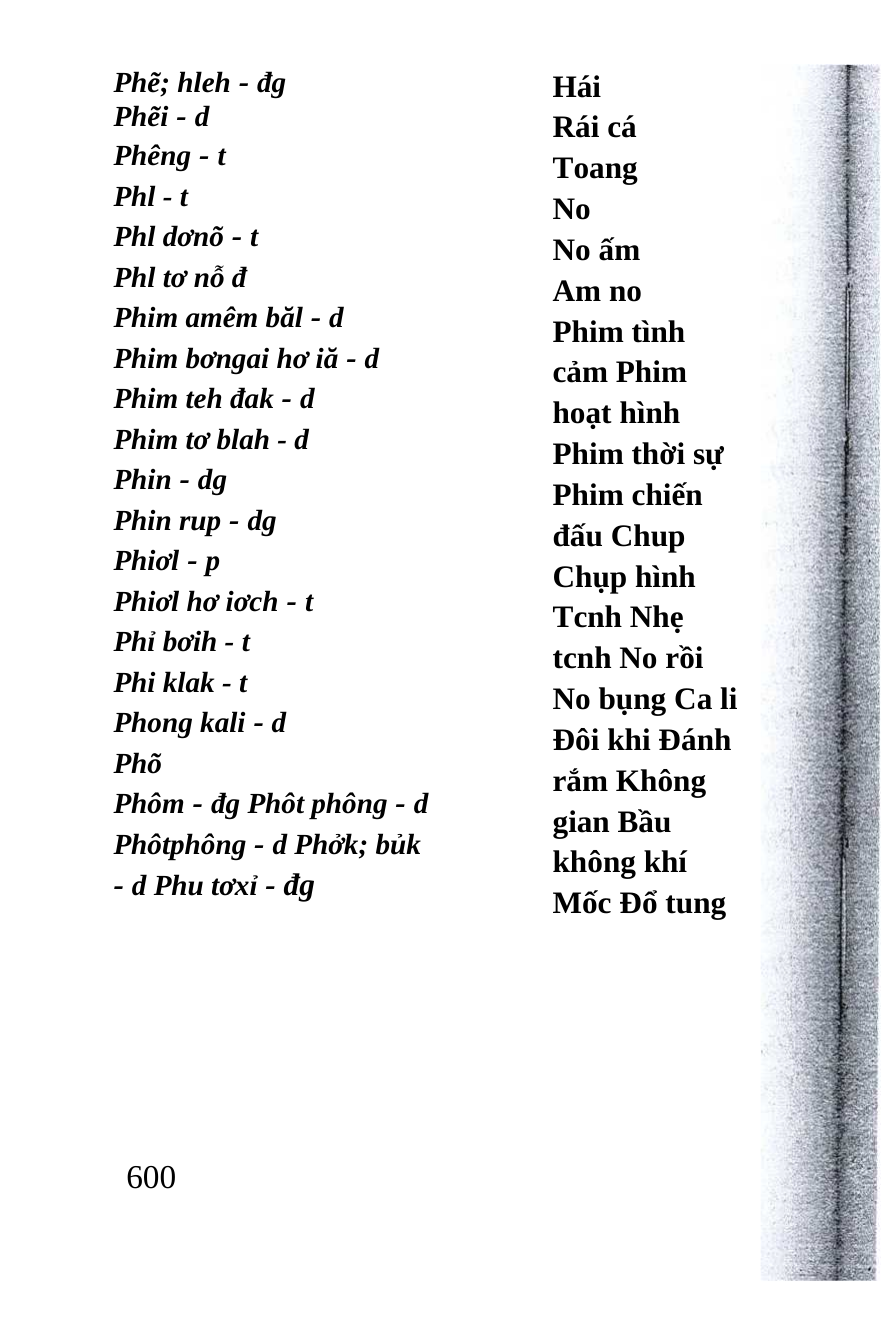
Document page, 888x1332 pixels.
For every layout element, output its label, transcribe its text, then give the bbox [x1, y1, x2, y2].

text Phôm - đg Phôt phông - d Phôtphông - d Phởk; bủk - d Phu tơxỉ - đg [113, 781, 438, 903]
text Phim teh đak - d [113, 376, 438, 417]
text Phim amêm băl - d [113, 295, 438, 336]
picture [760, 64, 881, 1282]
text Phi klak - t [113, 660, 438, 700]
text Phiơl hơ iơch - t [113, 579, 438, 619]
text Phõ [113, 741, 438, 781]
text Phim tơ blah - d [113, 417, 438, 457]
text Hái Rái cá Toang No [552, 64, 647, 228]
text Phim bơngai hơ iă - d [113, 336, 438, 376]
text Phl tơ nỗ đ [113, 255, 438, 295]
text Phỉ bơih - t [113, 619, 438, 660]
text Phẽi - d [113, 102, 438, 133]
text Phẽ; hleh - đg [113, 67, 438, 98]
text Phong kali - d [113, 700, 438, 741]
text Phin rup - dg [113, 498, 438, 538]
text Phiơl - p [113, 538, 438, 579]
text Phl dơnõ - t [113, 214, 438, 255]
text Phêng - t [113, 133, 438, 174]
text Phl - t [113, 174, 438, 214]
text Phin - dg [113, 457, 438, 498]
text No ấm Am no [552, 228, 647, 309]
text Phim tình cảm Phim hoạt hình Phim thời sự Phim chiến đấu Chup Chụp hình Tcnh Nhẹ tcnh No rồi No bụng Ca li Đôi khi Đánh rắm Không gian Bầu không khí Mốc Đổ tung [552, 309, 760, 922]
